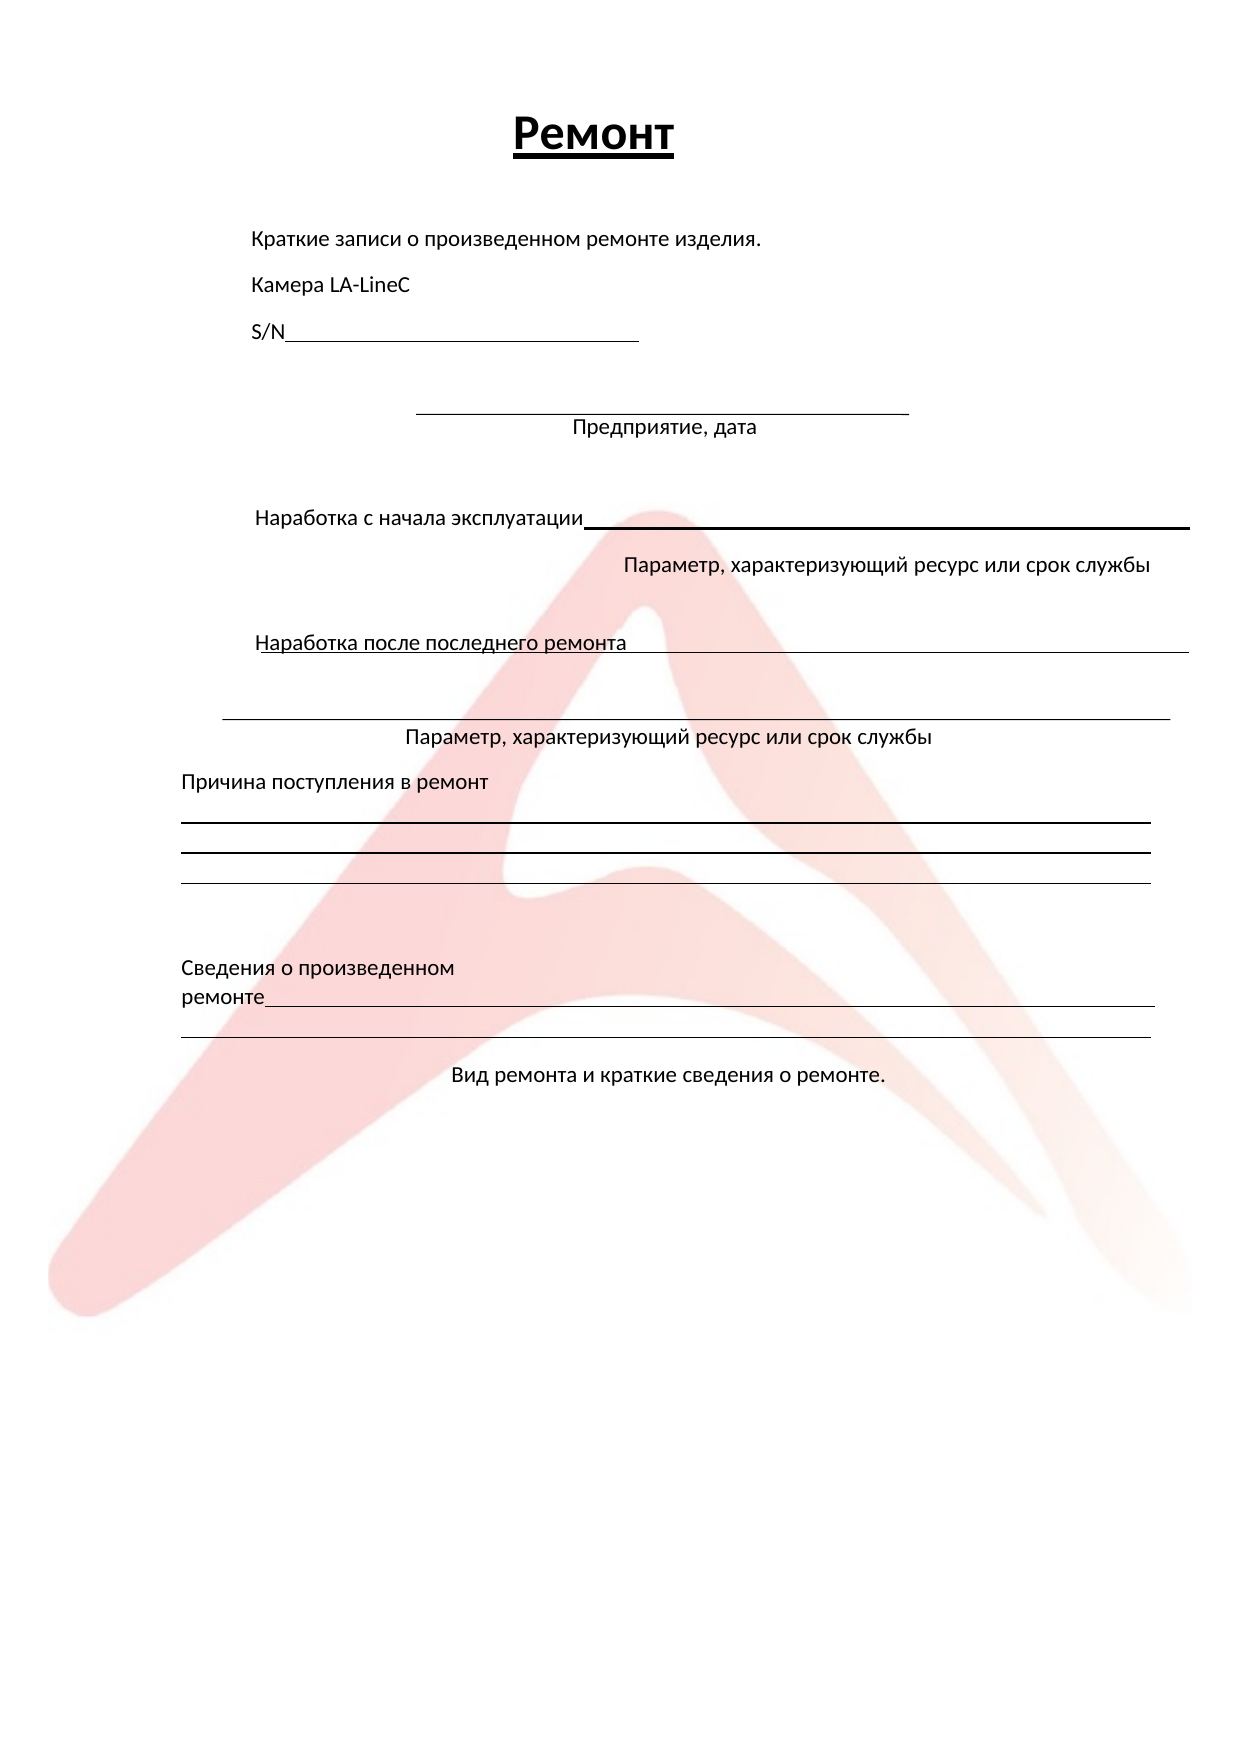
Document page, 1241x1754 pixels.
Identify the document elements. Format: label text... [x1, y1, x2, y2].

text Краткие записи о произведенном ремонте изделия. [251, 224, 764, 252]
text Камера LA-LineC [251, 270, 764, 298]
text S/N [251, 317, 1240, 345]
picture [48, 72, 1192, 1754]
text Ремонт [42, 103, 1145, 161]
text Предприятие, дата [117, 407, 1212, 438]
